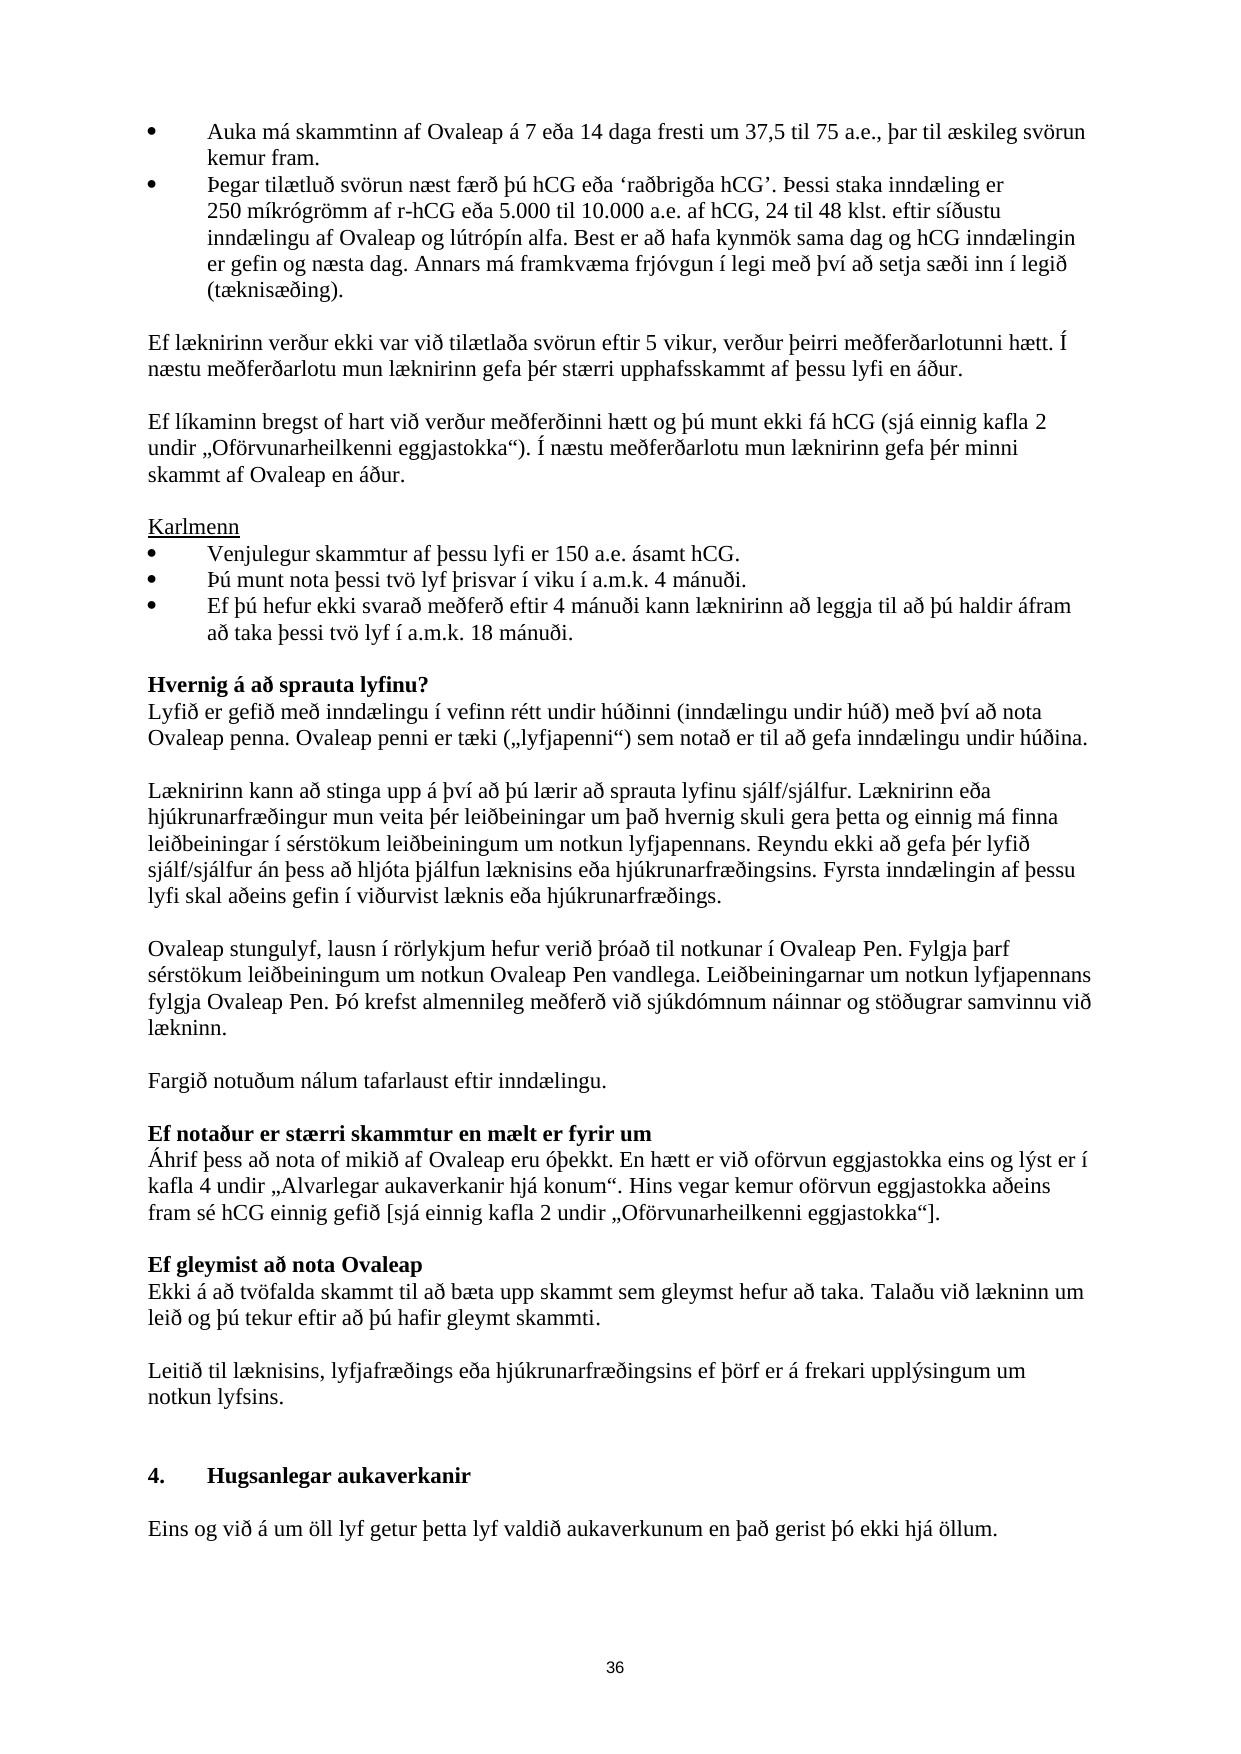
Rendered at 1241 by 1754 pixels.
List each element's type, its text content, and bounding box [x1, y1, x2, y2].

list Læknirinn kann að stinga upp á því að þú lærir að sprauta lyfinu sjálf/sjálfur. Læknirinn eða hjúkrunarfræðingur mun veita þér leiðbeiningar um það hvernig skuli gera þetta og einnig má finna leiðbeiningar í sérstökum leiðbeiningum um notkun lyfjapennans. Reyndu ekki að gefa þér lyfið sjálf/sjálfur án þess að hljóta þjálfun læknisins eða hjúkrunarfræðingsins. Fyrsta inndælingin af þessu lyfi skal aðeins gefin í viðurvist læknis eða hjúkrunarfræðings. [148, 777, 1093, 909]
list Ekki á að tvöfalda skammt til að bæta upp skammt sem gleymst hefur að taka. Talaðu við lækninn um leið og þú tekur eftir að þú hafir gleymt skammti. [148, 1278, 1093, 1330]
list Venjulegur skammtur af þessu lyfi er 150 a.e. ásamt hCG. [148, 540, 1092, 566]
text Ef líkaminn bregst of hart við verður meðferðinni hætt og þú munt ekki fá hCG (sjá einnig kafla 2 undir „Oförvunarheilkenni eggjastokka“). Í næstu meðferðarlotu mun læknirinn gefa þér minni skammt af Ovaleap en áður. [148, 408, 1092, 487]
list Leitið til læknisins, lyfjafræðings eða hjúkrunarfræðingsins ef þörf er á frekari upplýsingum um notkun lyfsins. [148, 1357, 1096, 1409]
list Ef gleymist að nota Ovaleap [148, 1251, 1093, 1278]
text Ef læknirinn verður ekki var við tilætlaða svörun eftir 5 vikur, verður þeirri meðferðarlotunni hætt. Í næstu meðferðarlotu mun læknirinn gefa þér stærri upphafsskammt af þessu lyfi en áður. [148, 329, 1092, 382]
list Áhrif þess að nota of mikið af Ovaleap eru óþekkt. En hætt er við oförvun eggjastokka eins og lýst er í kafla 4 undir „Alvarlegar aukaverkanir hjá konum“. Hins vegar kemur oförvun eggjastokka aðeins fram sé hCG einnig gefið [sjá einnig kafla 2 undir „Oförvunarheilkenni eggjastokka“]. [148, 1146, 1093, 1225]
list Fargið notuðum nálum tafarlaust eftir inndælingu. [148, 1067, 1093, 1093]
text Karlmenn [148, 513, 1092, 540]
list Þegar tilætluð svörun næst færð þú hCG eða ‘raðbrigða hCG’. Þessi staka inndæling er 250 míkrógrömm af r-hCG eða 5.000 til 10.000 a.e. af hCG, 24 til 48 klst. eftir síðustu inndælingu af Ovaleap og lútrópín alfa. Best er að hafa kynmök sama dag og hCG inndælingin er gefin og næsta dag. Annars má framkvæma frjóvgun í legi með því að setja sæði inn í legið (tæknisæðing). [148, 171, 1092, 303]
list 4. Hugsanlegar aukaverkanir [148, 1462, 1093, 1488]
list Ef þú hefur ekki svarað meðferð eftir 4 mánuði kann læknirinn að leggja til að þú haldir áfram að taka þessi tvö lyf í a.m.k. 18 mánuði. [148, 592, 1092, 645]
list Auka má skammtinn af Ovaleap á 7 eða 14 daga fresti um 37,5 til 75 a.e., þar til æskileg svörun kemur fram. [148, 118, 1092, 171]
list Hvernig á að sprauta lyfinu? [148, 672, 1092, 698]
list Lyfið er gefið með inndælingu í vefinn rétt undir húðinni (inndælingu undir húð) með því að nota Ovaleap penna. Ovaleap penni er tæki („lyfjapenni“) sem notað er til að gefa inndælingu undir húðina. [148, 698, 1092, 751]
list Þú munt nota þessi tvö lyf þrisvar í viku í a.m.k. 4 mánuði. [148, 566, 1092, 592]
list Ef notaður er stærri skammtur en mælt er fyrir um [148, 1119, 1093, 1146]
list Ovaleap stungulyf, lausn í rörlykjum hefur verið þróað til notkunar í Ovaleap Pen. Fylgja þarf sérstökum leiðbeiningum um notkun Ovaleap Pen vandlega. Leiðbeiningarnar um notkun lyfjapennans fylgja Ovaleap Pen. Þó krefst almennileg meðferð við sjúkdómnum náinnar og stöðugrar samvinnu við lækninn. [148, 935, 1093, 1041]
list Eins og við á um öll lyf getur þetta lyf valdið aukaverkunum en það gerist þó ekki hjá öllum. [148, 1515, 1096, 1541]
